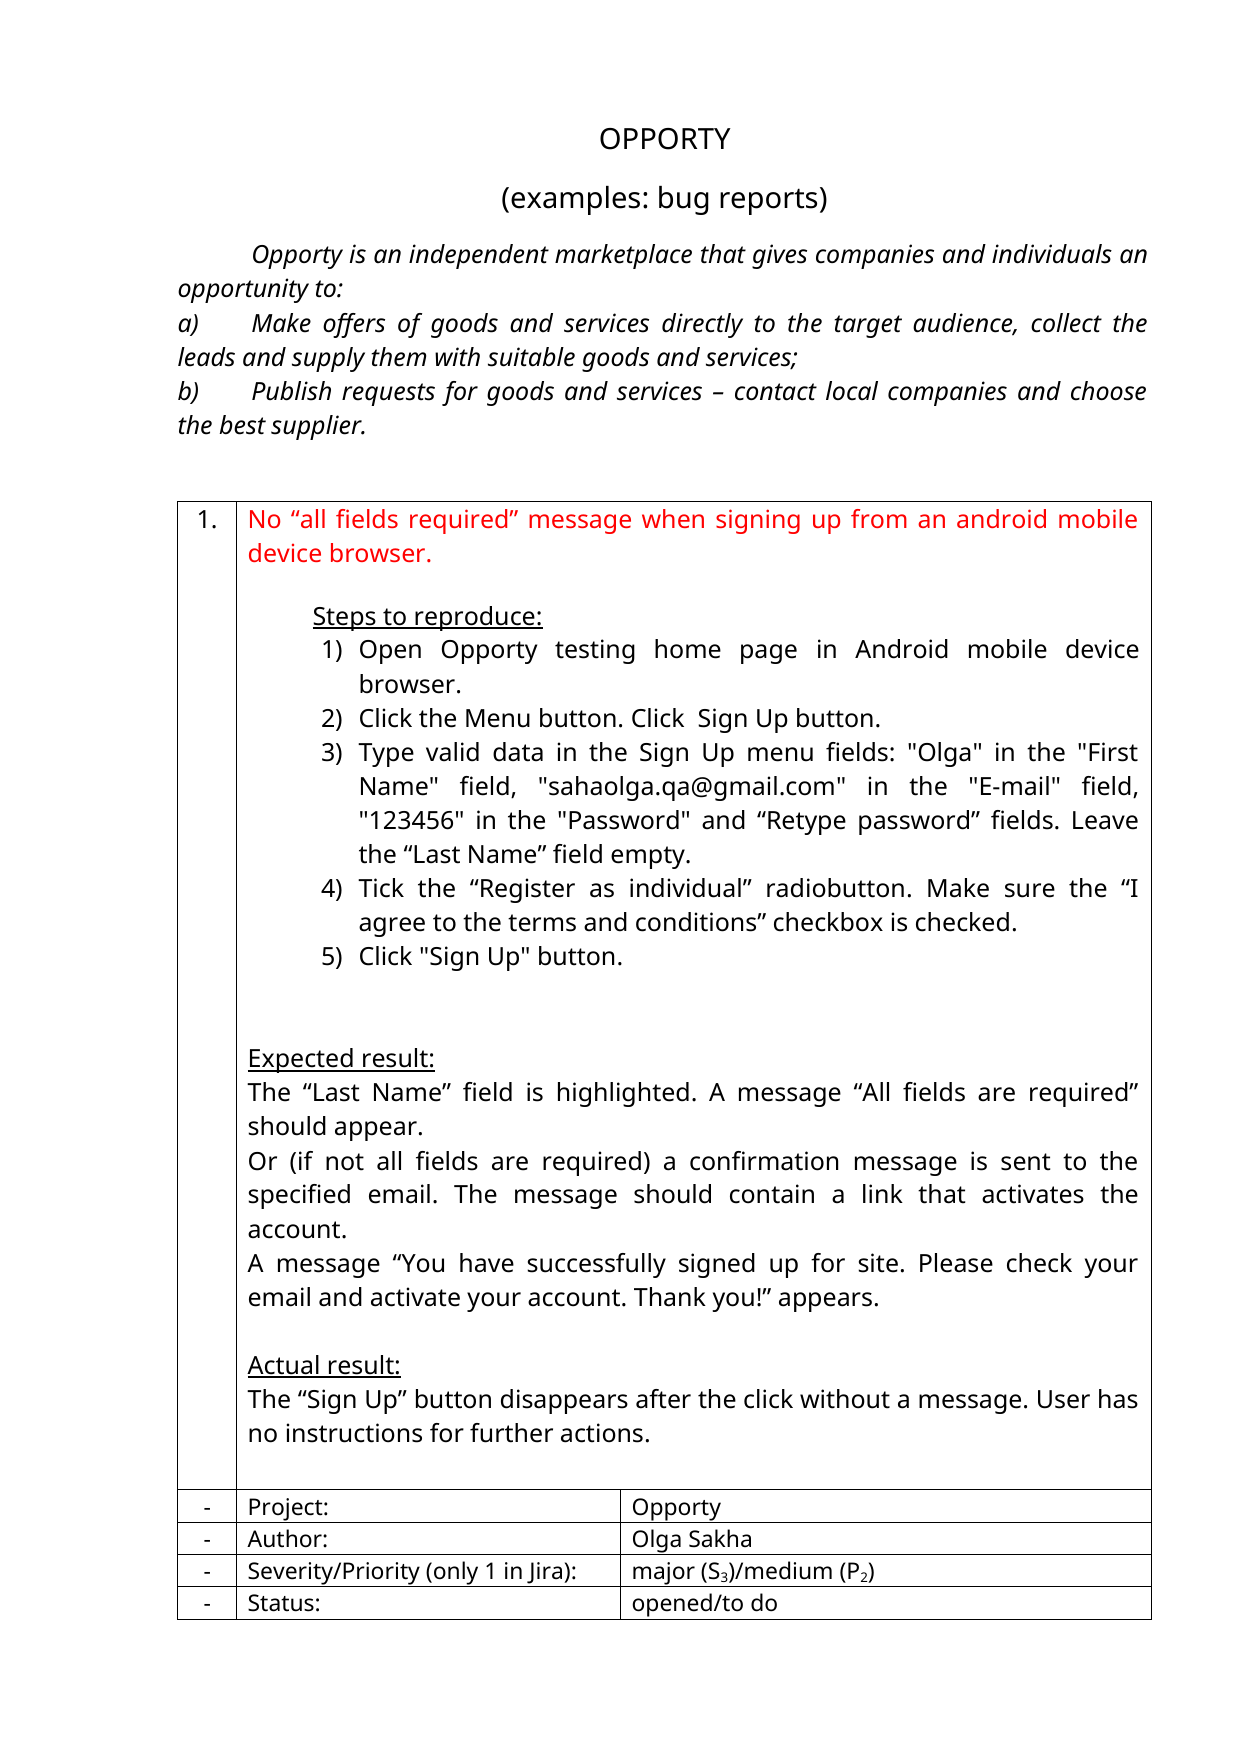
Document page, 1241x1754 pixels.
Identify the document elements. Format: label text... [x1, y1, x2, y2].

table_cell - [178, 1490, 236, 1522]
table_cell - [178, 1523, 236, 1554]
text Opporty is an independent marketplace that gives companies and individuals an opportunity to: [177, 237, 1152, 305]
text a) Make offers of goods and services directly to the target audience, collect the leads and supply them with suitable goods and services; [177, 305, 1152, 373]
table_cell Project: [237, 1490, 620, 1522]
text b) Publish requests for goods and services – contact local companies and choose the best supplier. [177, 373, 1152, 441]
table_cell Opporty [621, 1490, 1151, 1522]
table_cell Status: [237, 1587, 620, 1618]
table_cell Severity/Priority (only 1 in Jira): [237, 1555, 620, 1586]
table_header No “all fields required” message when signing up from an android mobile device browser. Steps to reproduce: Open Opporty testing home page in Android mobile device browser. Click the Menu button. Click Sign Up button. Type valid data in the Sign Up menu fields: "Olga" in the "First Name" field, "sahaolga.qa@gmail.com" in the "E-mail" field, "123456" in the "Password" and “Retype password” fields. Leave the “Last Name” field empty. Tick the “Register as individual” radiobutton. Make sure the “I agree to the terms and conditions” checkbox is checked. Click "Sign Up" button. Expected result: The “Last Name” field is highlighted. A message “All fields are required” should appear. Or (if not all fields are required) a confirmation message is sent to the specified email. The message should contain a link that activates the account. A message “You have successfully signed up for site. Please check your email and activate your account. Thank you!” appears. Actual result: The “Sign Up” button disappears after the click without a message. User has no instructions for further actions. [237, 502, 1151, 1489]
table_cell - [178, 1587, 236, 1618]
table_cell Olga Sakha [621, 1523, 1151, 1554]
table_cell - [178, 1555, 236, 1586]
table_cell opened/to do [621, 1587, 1151, 1618]
text OPPORTY [177, 118, 1152, 158]
table_cell Author: [237, 1523, 620, 1554]
table_header 1. [178, 502, 236, 1489]
table_cell major (S3)/medium (P2) [621, 1555, 1151, 1586]
text (examples: bug reports) [177, 178, 1152, 217]
